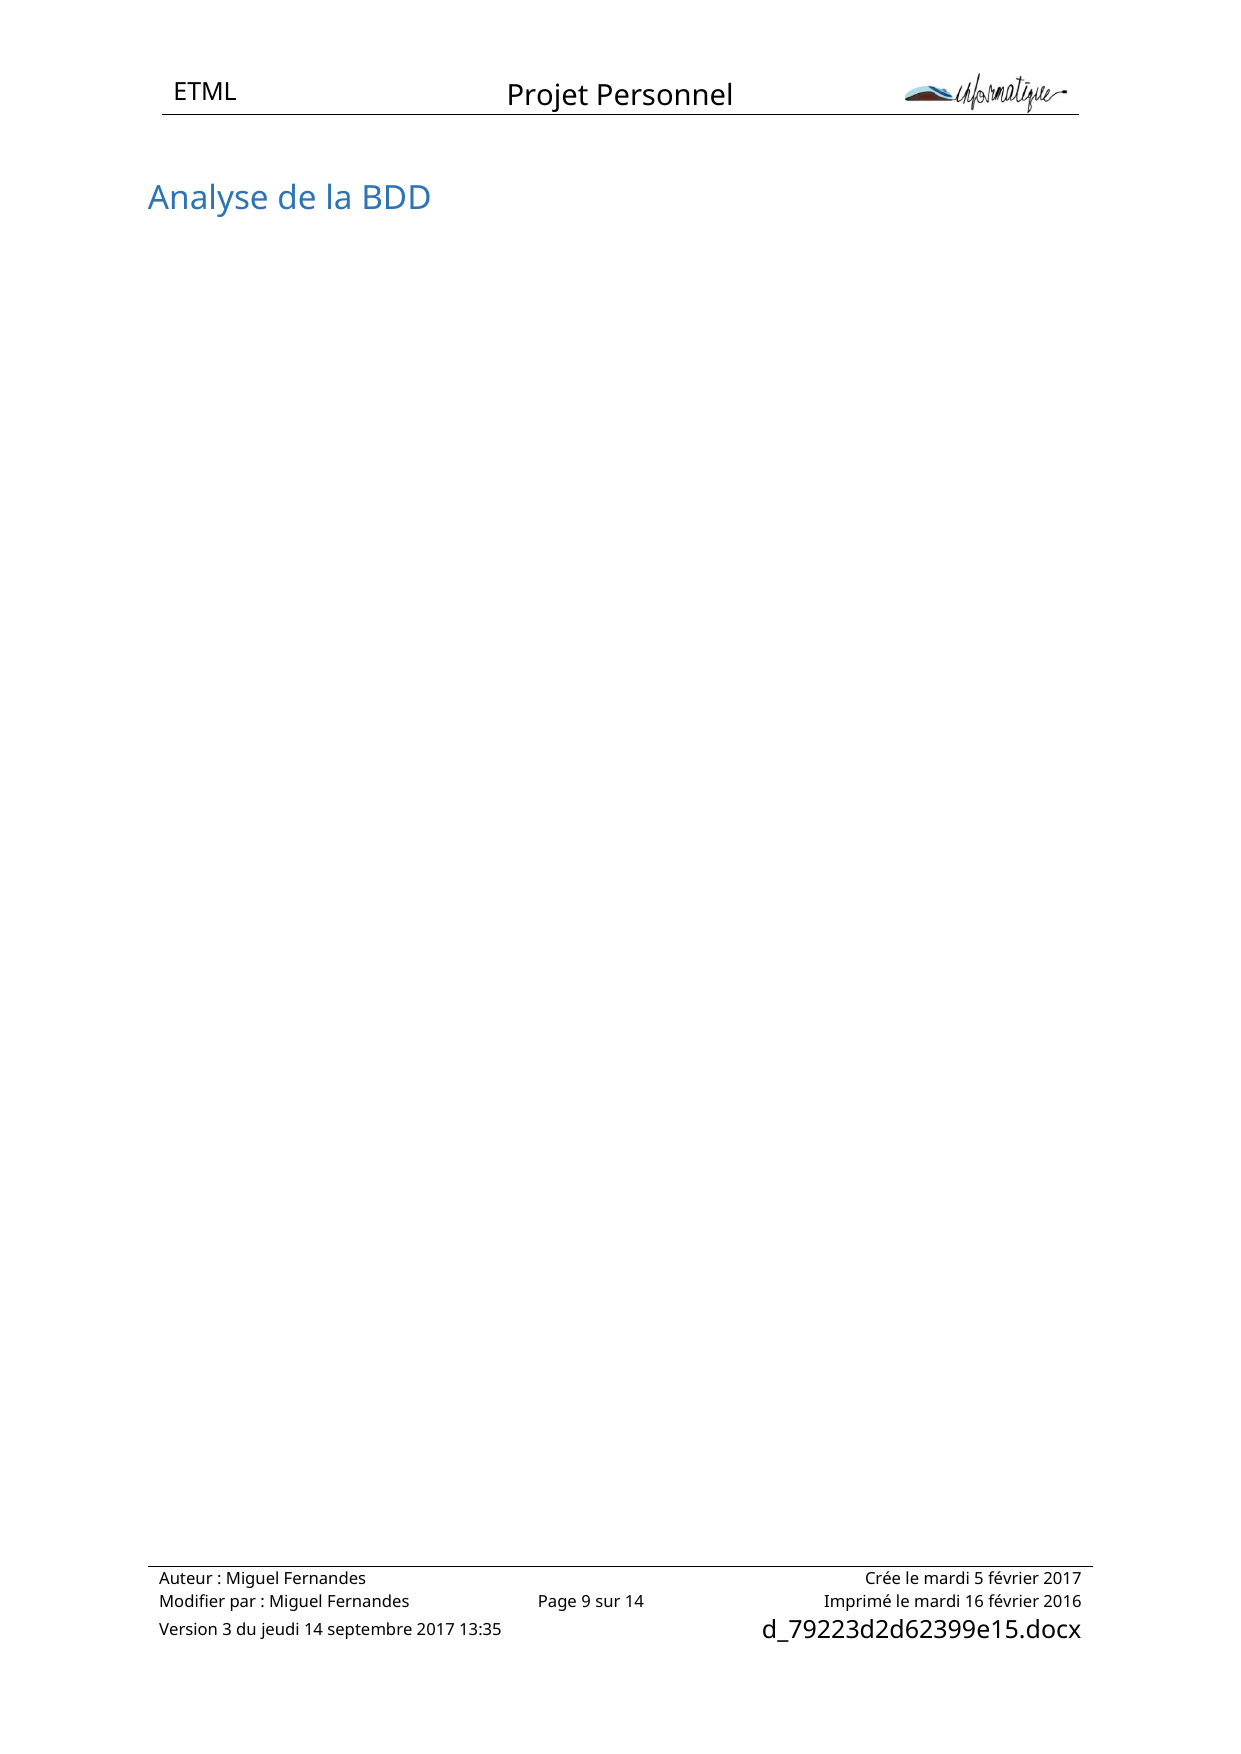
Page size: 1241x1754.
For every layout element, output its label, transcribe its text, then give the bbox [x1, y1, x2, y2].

subtitle Analyse de la BDD [148, 173, 1093, 219]
